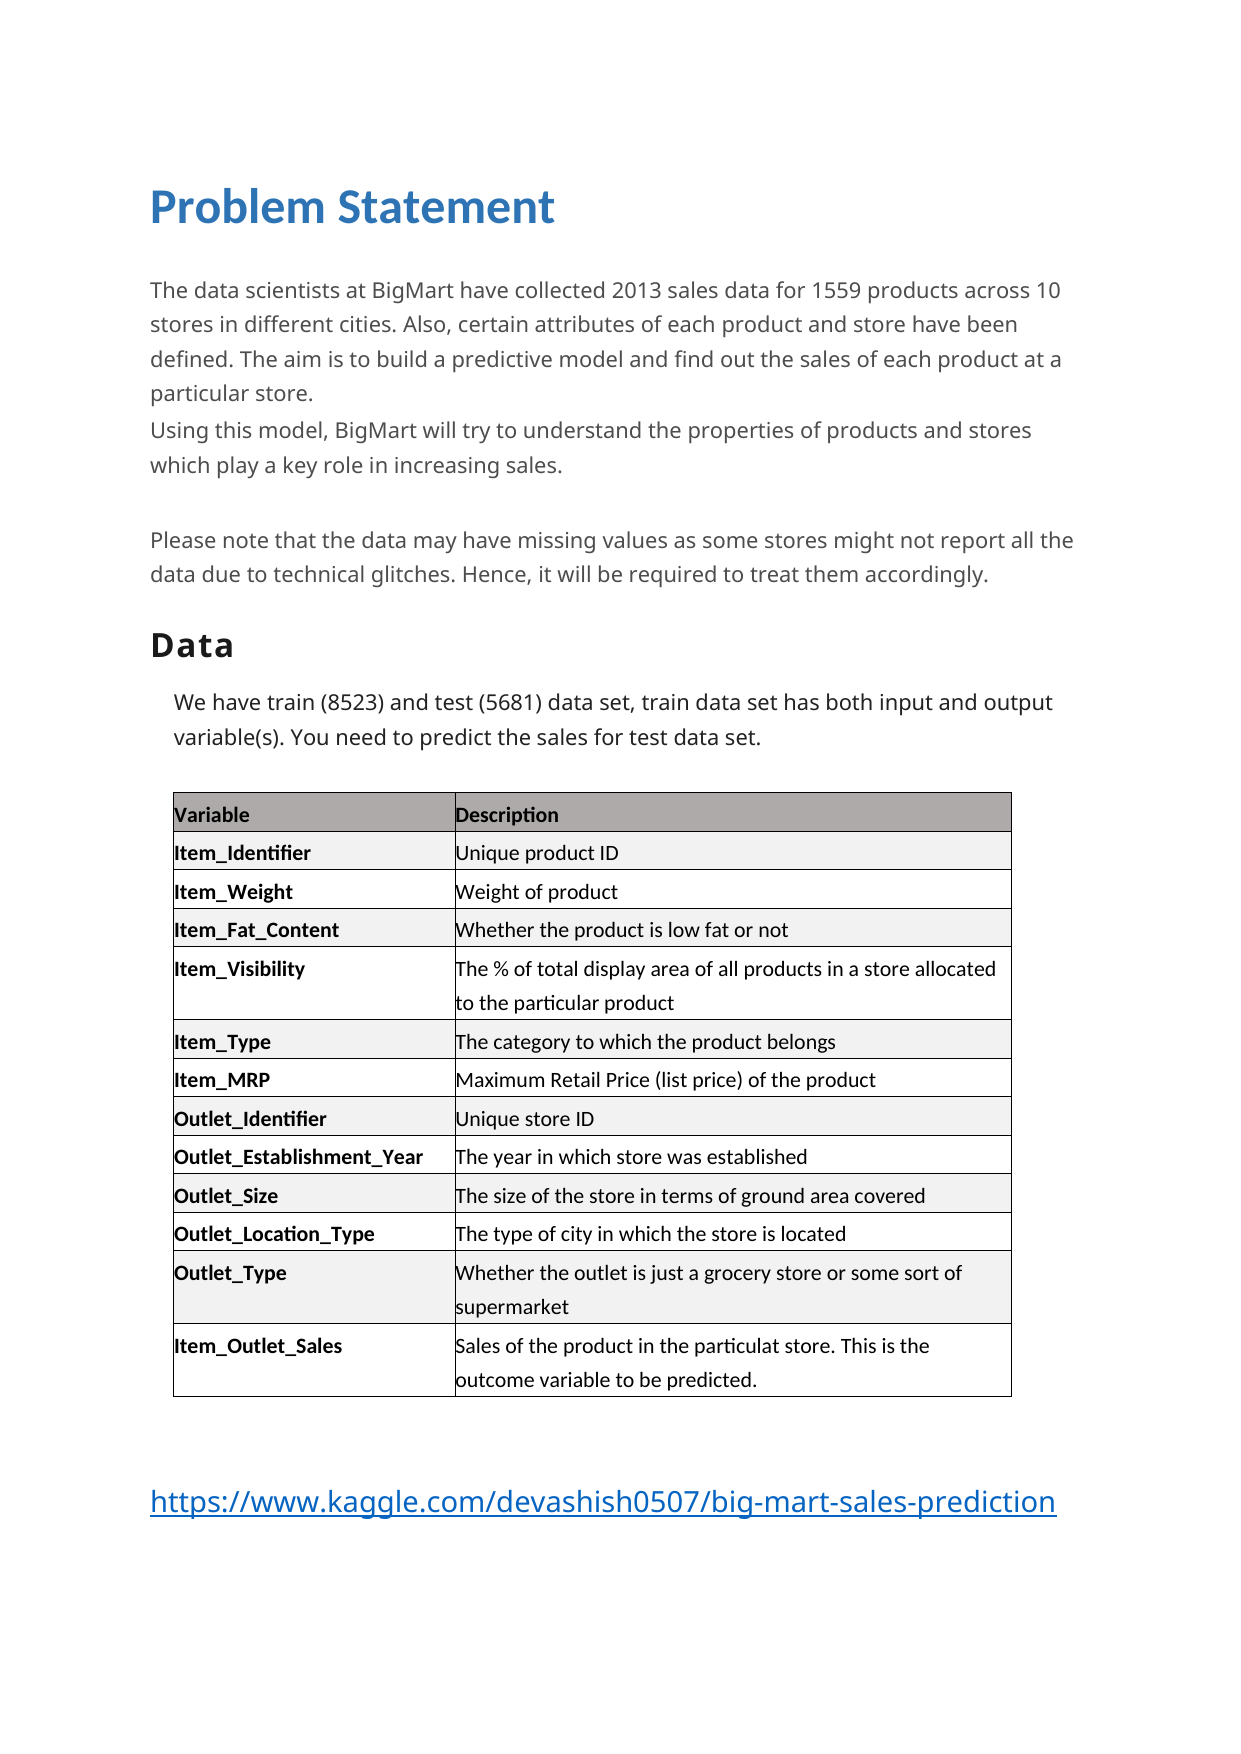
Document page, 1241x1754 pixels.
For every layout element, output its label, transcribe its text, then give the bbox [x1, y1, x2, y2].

table_cell Outlet_Identifier [174, 1097, 455, 1135]
table_cell Item_Outlet_Sales [174, 1324, 455, 1396]
table_cell Maximum Retail Price (list price) of the product [456, 1059, 1011, 1096]
table_header Variable [174, 793, 455, 831]
text Using this model, BigMart will try to understand the properties of products and stores which play a key role in increasing sales. [150, 411, 1090, 479]
table_cell Item_Fat_Content [174, 909, 455, 946]
table_cell Sales of the product in the particulat store. This is the outcome variable to be predicted. [456, 1324, 1011, 1396]
table_cell The % of total display area of all products in a store allocated to the particular product [456, 947, 1011, 1019]
table_header Description [456, 793, 1011, 831]
table_cell Unique product ID [456, 832, 1011, 869]
table_cell Item_Visibility [174, 947, 455, 1019]
table_cell Item_Identifier [174, 832, 455, 869]
table_cell Outlet_Location_Type [174, 1213, 455, 1250]
text We have train (8523) and test (5681) data set, train data set has both input and output variable(s). You need to predict the sales for test data set. [173, 683, 1090, 751]
table_cell The category to which the product belongs [456, 1020, 1011, 1058]
table_cell Outlet_Establishment_Year [174, 1136, 455, 1173]
table_cell The type of city in which the store is located [456, 1213, 1011, 1250]
subtitle Problem Statement [150, 175, 1090, 236]
table_cell Whether the product is low fat or not [456, 909, 1011, 946]
table_cell Unique store ID [456, 1097, 1011, 1135]
table_cell Outlet_Type [174, 1251, 455, 1323]
subtitle Data [150, 620, 1090, 667]
table_cell Item_MRP [174, 1059, 455, 1096]
text The data scientists at BigMart have collected 2013 sales data for 1559 products across 10 stores in different cities. Also, certain attributes of each product and store have been defined. The aim is to build a predictive model and find out the sales of each product at a particular store. [150, 270, 1090, 408]
text Please note that the data may have missing values as some stores might not report all the data due to technical glitches. Hence, it will be required to treat them accordingly. [150, 520, 1090, 589]
table_cell The size of the store in terms of ground area covered [456, 1174, 1011, 1212]
table_cell Outlet_Size [174, 1174, 455, 1212]
table_cell The year in which store was established [456, 1136, 1011, 1173]
table_cell Item_Type [174, 1020, 455, 1058]
table_cell Item_Weight [174, 870, 455, 908]
table_cell Weight of product [456, 870, 1011, 908]
text https://www.kaggle.com/devashish0507/big-mart-sales-prediction [150, 1482, 1090, 1521]
table_cell Whether the outlet is just a grocery store or some sort of supermarket [456, 1251, 1011, 1323]
